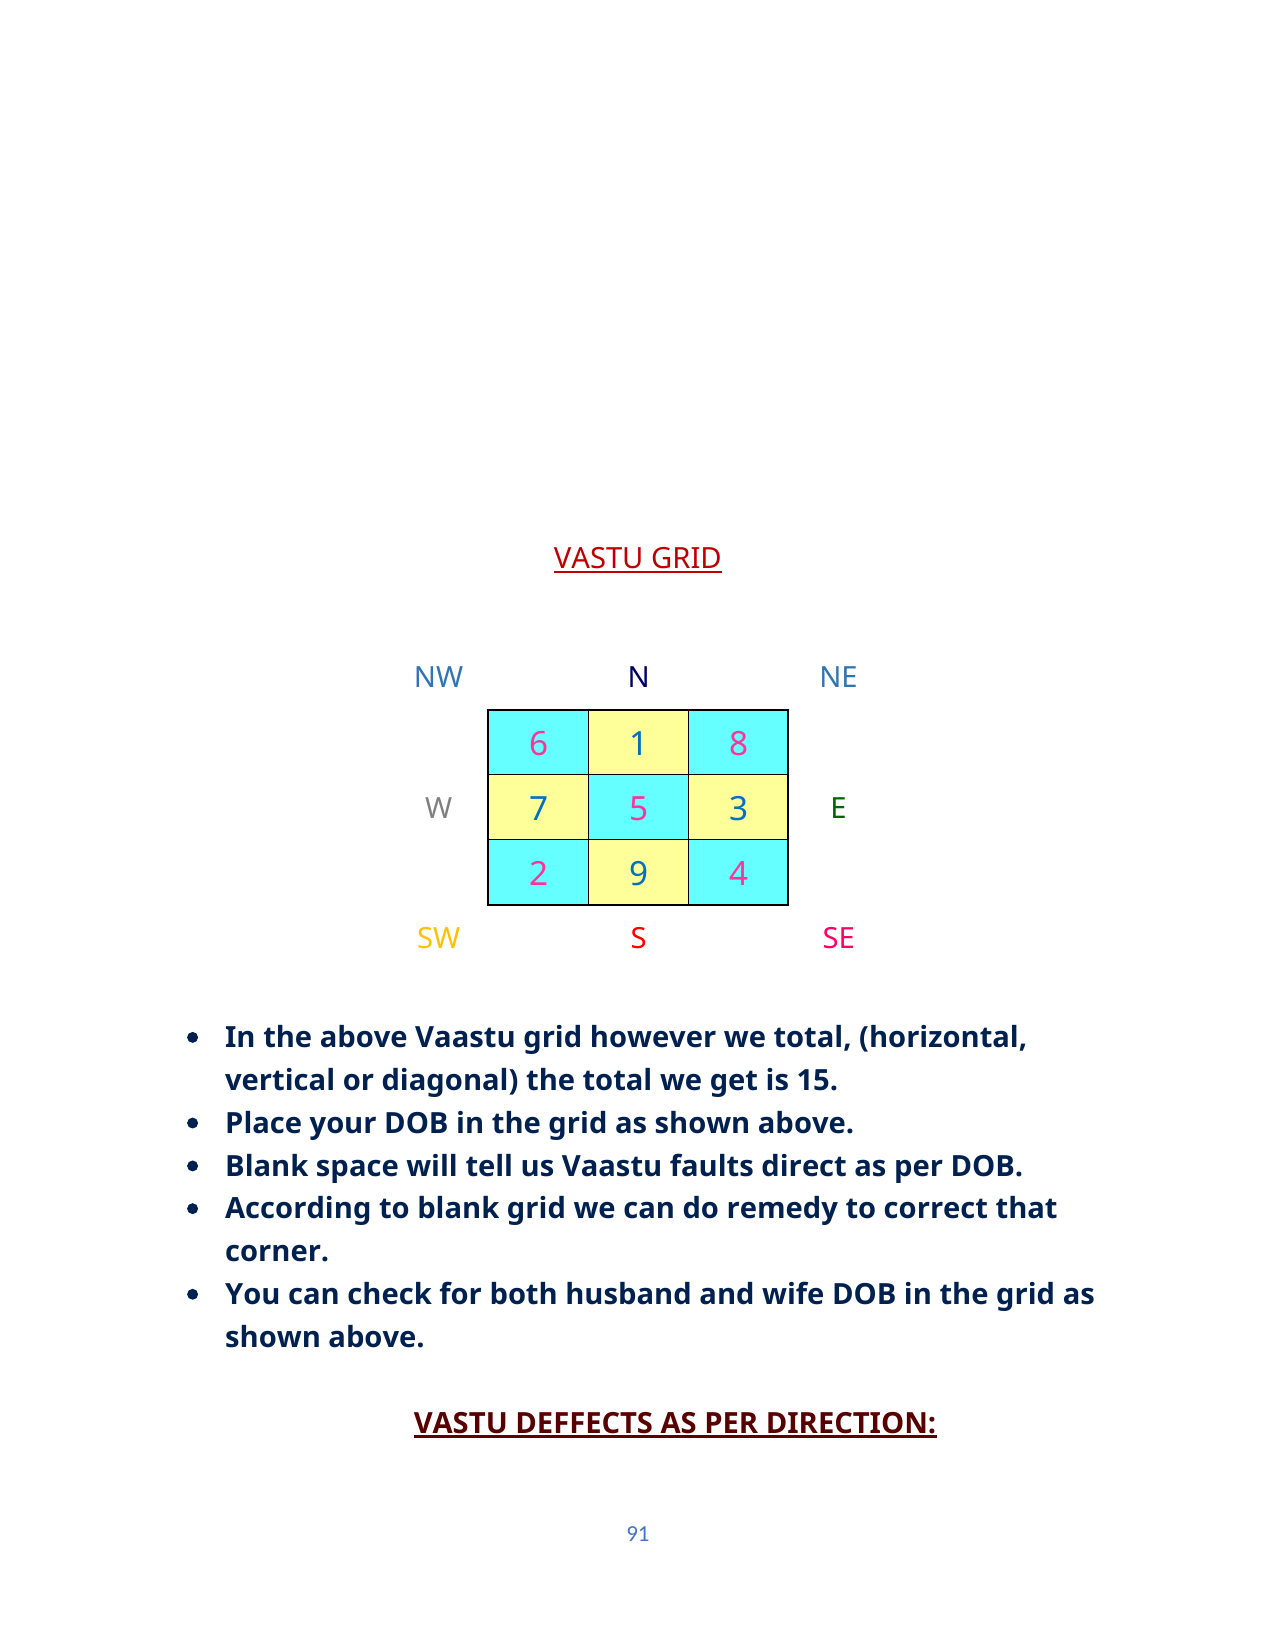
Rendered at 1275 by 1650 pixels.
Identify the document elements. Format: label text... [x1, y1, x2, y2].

list Place your DOB in the grid as shown above. [187, 1102, 1125, 1142]
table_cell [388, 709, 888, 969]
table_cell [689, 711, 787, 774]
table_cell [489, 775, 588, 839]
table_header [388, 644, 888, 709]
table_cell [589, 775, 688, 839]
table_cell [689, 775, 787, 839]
list Accordin to blank grid we can do remedy to correct that corner. [187, 1188, 1125, 1270]
text VASTU GRID [150, 538, 1125, 577]
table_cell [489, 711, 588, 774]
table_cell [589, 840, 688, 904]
list VASTU DEFFECTS AS PER DIRECTION: [225, 1402, 1125, 1442]
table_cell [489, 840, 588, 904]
list the above grid however total the total 15. [187, 1017, 1125, 1099]
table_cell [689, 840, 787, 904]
list You can check for both husband and wife DOB in the grid as shown above. [187, 1273, 1125, 1356]
list Blank space will tell us faul direct as per DOB. [187, 1145, 1125, 1185]
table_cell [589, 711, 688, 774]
